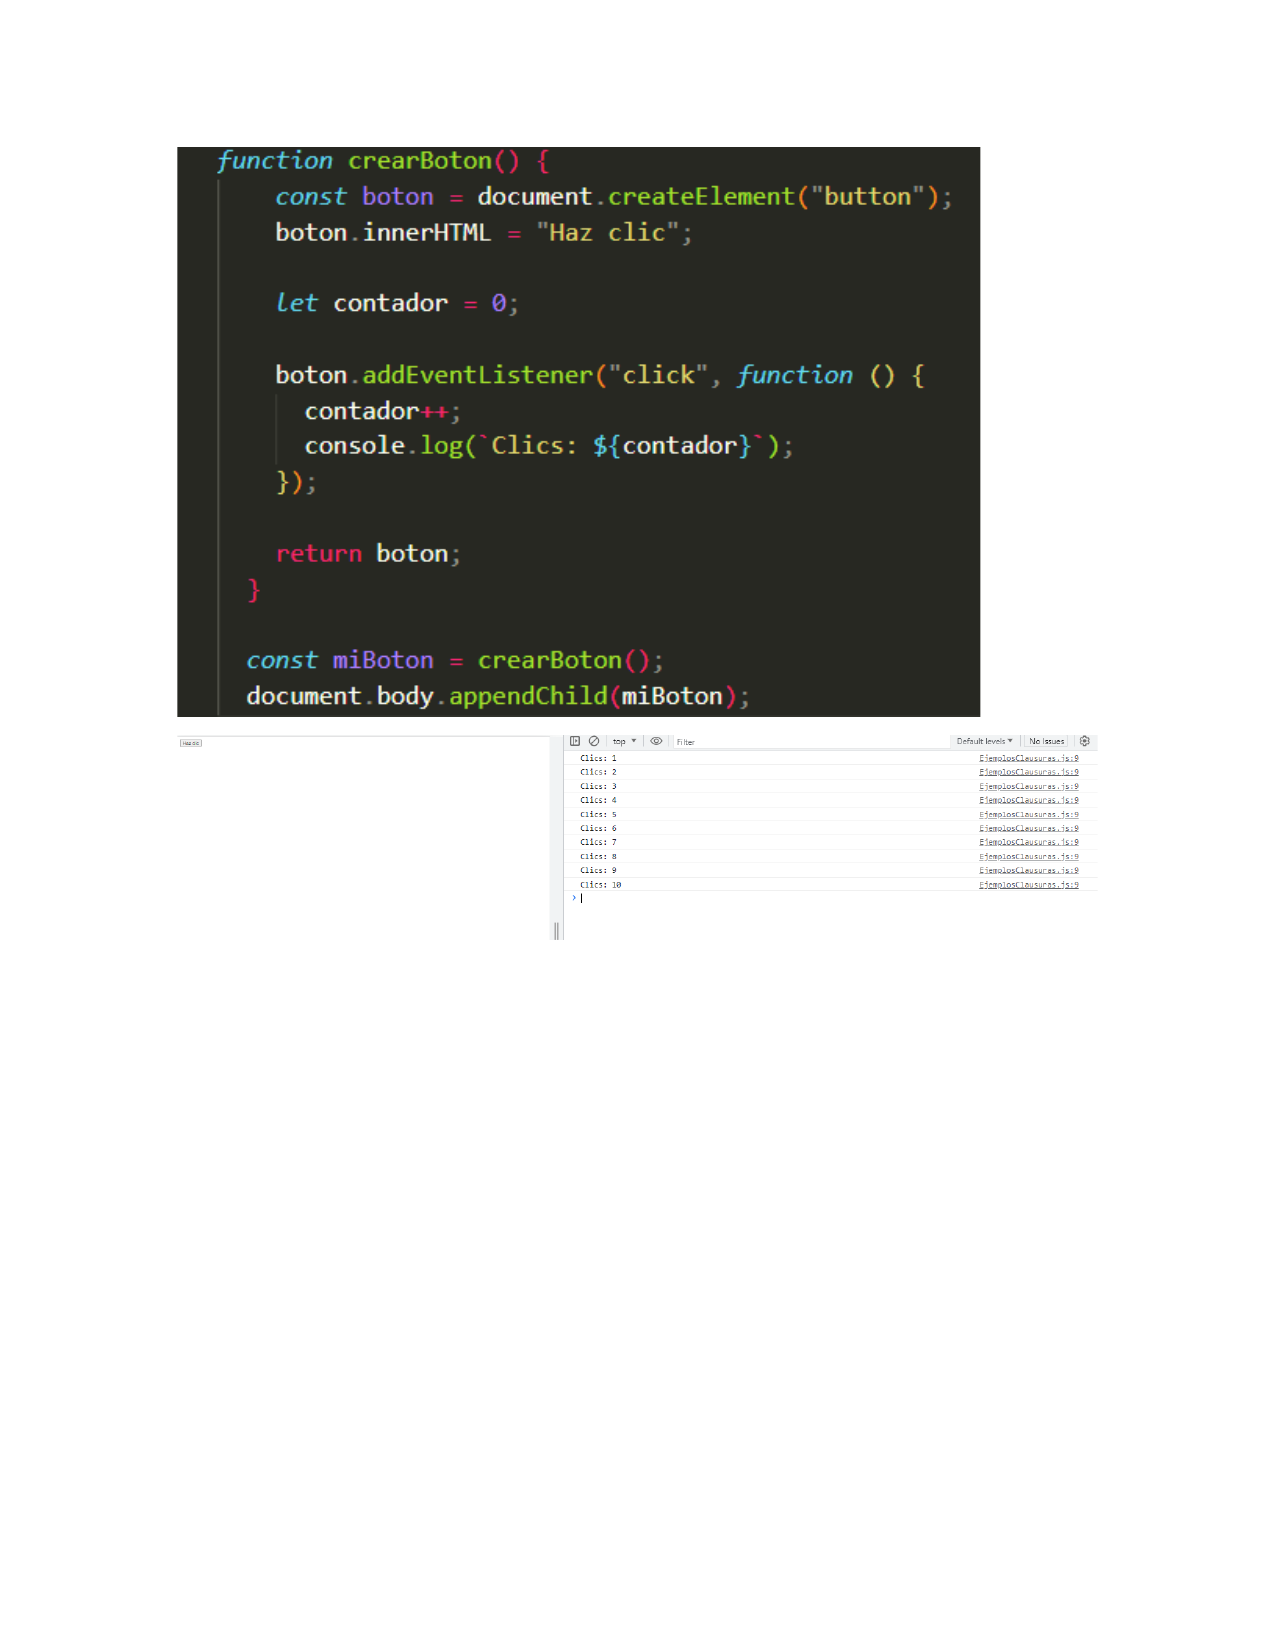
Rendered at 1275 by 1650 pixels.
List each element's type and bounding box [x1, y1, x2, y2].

picture [177, 735, 1098, 940]
picture [177, 147, 981, 717]
